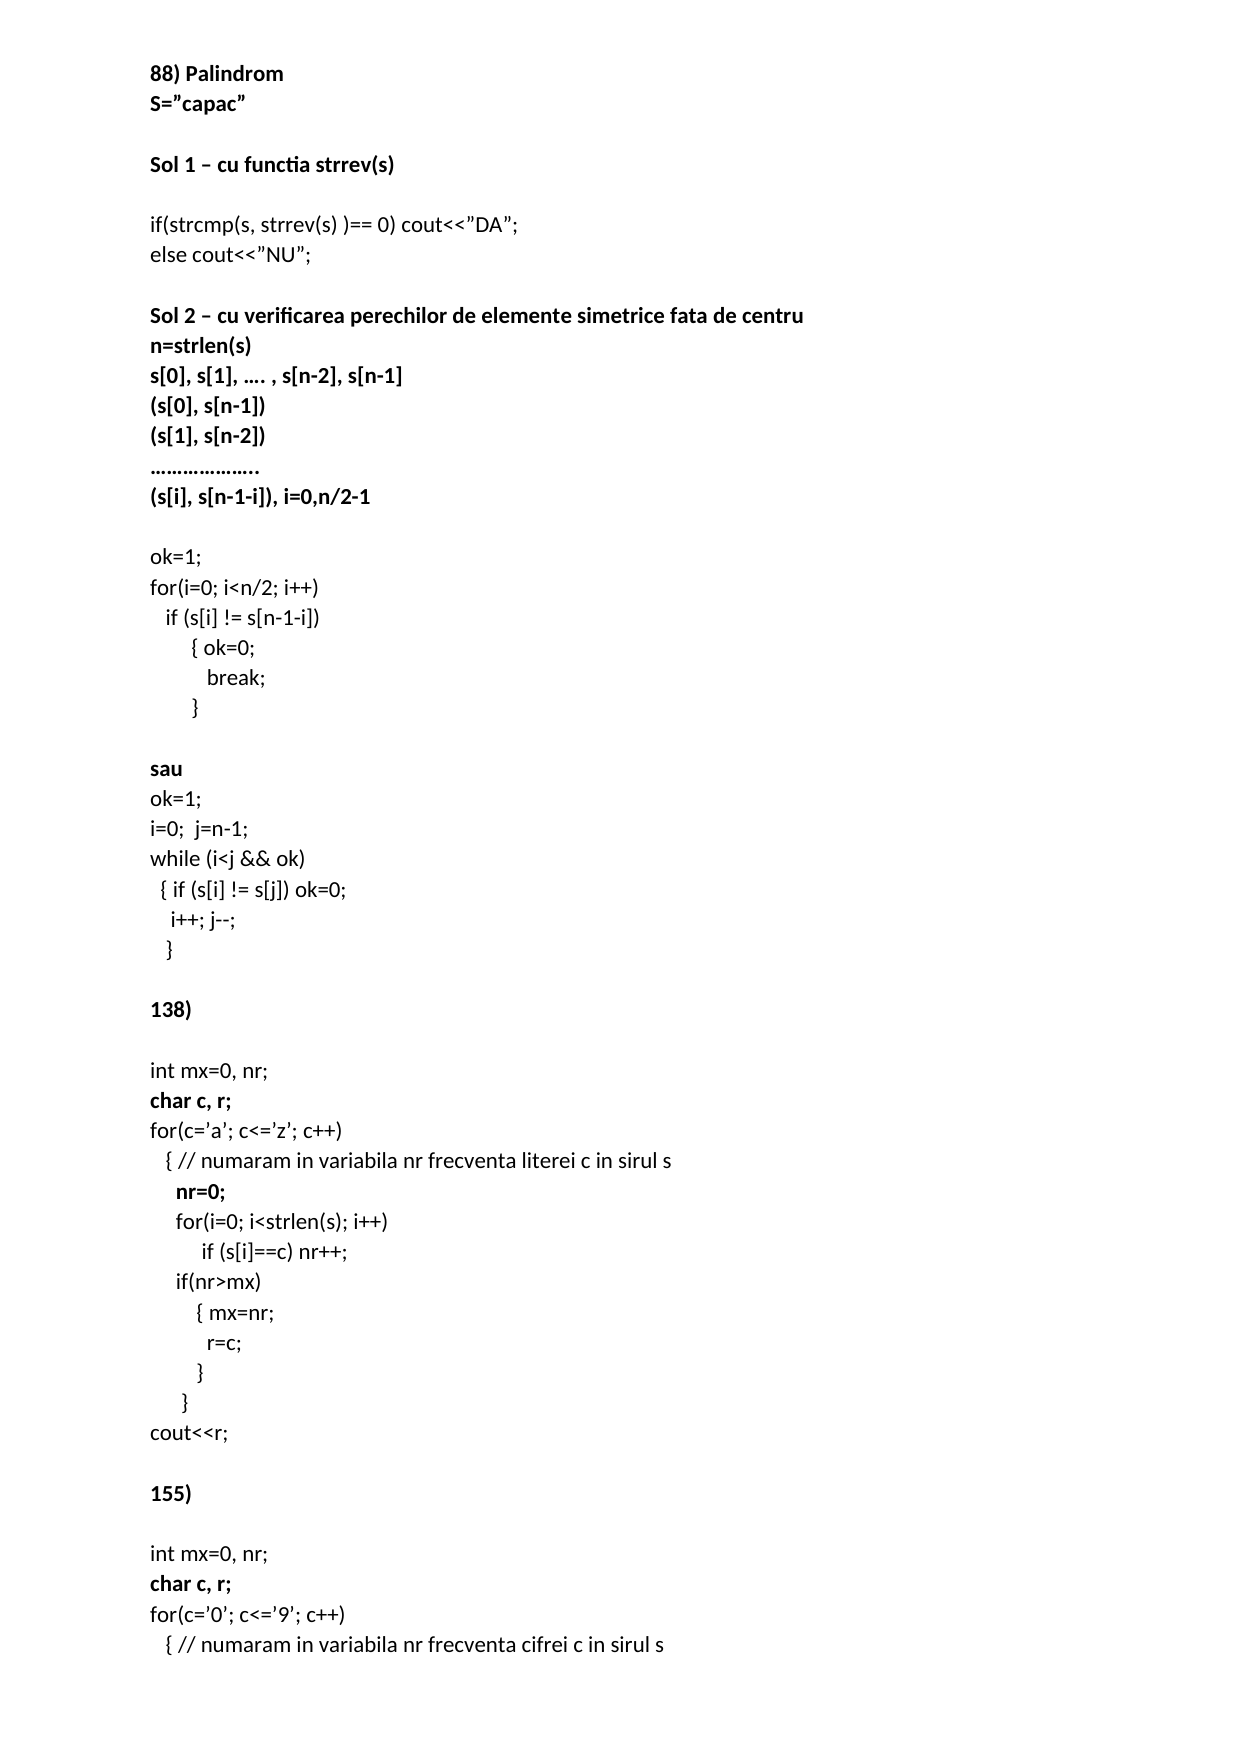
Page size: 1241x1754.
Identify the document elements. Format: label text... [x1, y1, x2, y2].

text (s[i], s[n-1-i]), i=0,n/2-1 [150, 482, 1090, 510]
text sau [150, 754, 1090, 782]
text (s[1], s[n-2]) [150, 422, 1090, 449]
text ok=1; [150, 784, 1090, 812]
text nr=0; [150, 1177, 1090, 1205]
text { // numaram in variabila nr frecventa literei c in sirul s [150, 1147, 1090, 1174]
text cout<<r; [150, 1418, 1090, 1446]
text } [150, 1358, 1090, 1386]
text 138) [150, 996, 1090, 1023]
text char c, r; [150, 1086, 1090, 1114]
text if(strcmp(s, strrev(s) )== 0) cout<<”DA”; [150, 210, 1090, 238]
text 88) Palindrom [150, 59, 1090, 87]
text { if (s[i] != s[j]) ok=0; [150, 875, 1090, 903]
text } [150, 693, 1090, 721]
text for(i=0; i<strlen(s); i++) [150, 1207, 1090, 1235]
text { mx=nr; [150, 1298, 1090, 1326]
text S=”capac” [150, 89, 1090, 117]
text i++; j--; [150, 905, 1090, 933]
text { // numaram in variabila nr frecventa cifrei c in sirul s [150, 1630, 1090, 1658]
text int mx=0, nr; [150, 1056, 1090, 1084]
text } [150, 935, 1090, 963]
text char c, r; [150, 1569, 1090, 1597]
text s[0], s[1], …. , s[n-2], s[n-1] [150, 361, 1090, 389]
text r=c; [150, 1328, 1090, 1356]
text if (s[i]==c) nr++; [150, 1237, 1090, 1265]
text 155) [150, 1479, 1090, 1507]
text } [150, 1388, 1090, 1416]
text for(c=’a’; c<=’z’; c++) [150, 1116, 1090, 1144]
text n=strlen(s) [150, 331, 1090, 359]
text break; [150, 663, 1090, 691]
text if(nr>mx) [150, 1267, 1090, 1295]
text Sol 2 – cu verificarea perechilor de elemente simetrice fata de centru [150, 301, 1090, 329]
text if (s[i] != s[n-1-i]) [150, 603, 1090, 631]
text while (i<j && ok) [150, 844, 1090, 872]
text ok=1; [150, 542, 1090, 570]
text (s[0], s[n-1]) [150, 391, 1090, 419]
text { ok=0; [150, 633, 1090, 661]
text else cout<<”NU”; [150, 240, 1090, 268]
text for(i=0; i<n/2; i++) [150, 573, 1090, 601]
text i=0; j=n-1; [150, 814, 1090, 842]
text for(c=’0’; c<=’9’; c++) [150, 1600, 1090, 1628]
text Sol 1 – cu functia strrev(s) [150, 150, 1090, 178]
text int mx=0, nr; [150, 1539, 1090, 1567]
text ……………….. [150, 452, 1090, 480]
